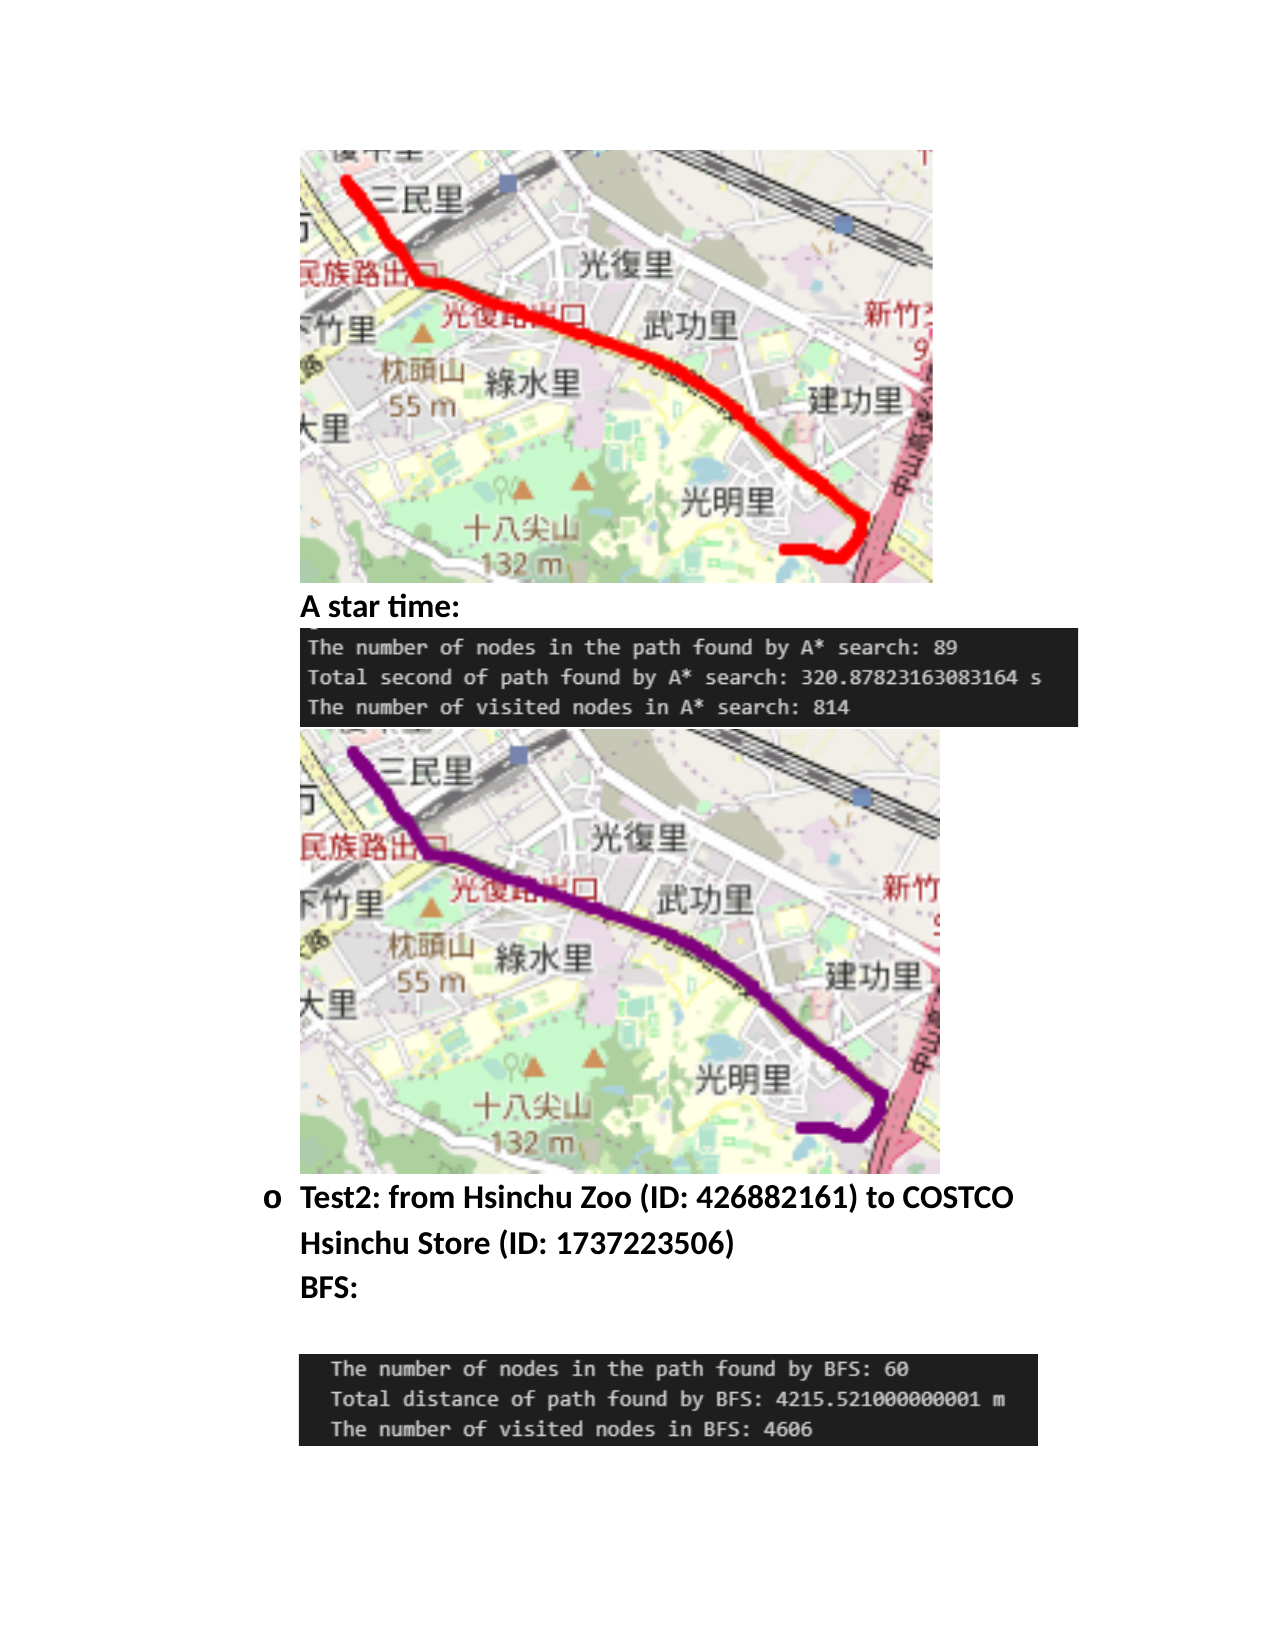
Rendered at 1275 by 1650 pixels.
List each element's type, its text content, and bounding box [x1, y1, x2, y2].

picture [298, 1354, 1038, 1446]
list A star time: [300, 585, 1125, 625]
picture [300, 628, 1079, 727]
picture [300, 729, 940, 1174]
picture [300, 150, 933, 583]
list Test2: from Hsinchu Zoo (ID: 426882161) to COSTCO Hsinchu Store (ID: 1737223506) [262, 1176, 1125, 1263]
list BFS: [300, 1266, 1125, 1307]
